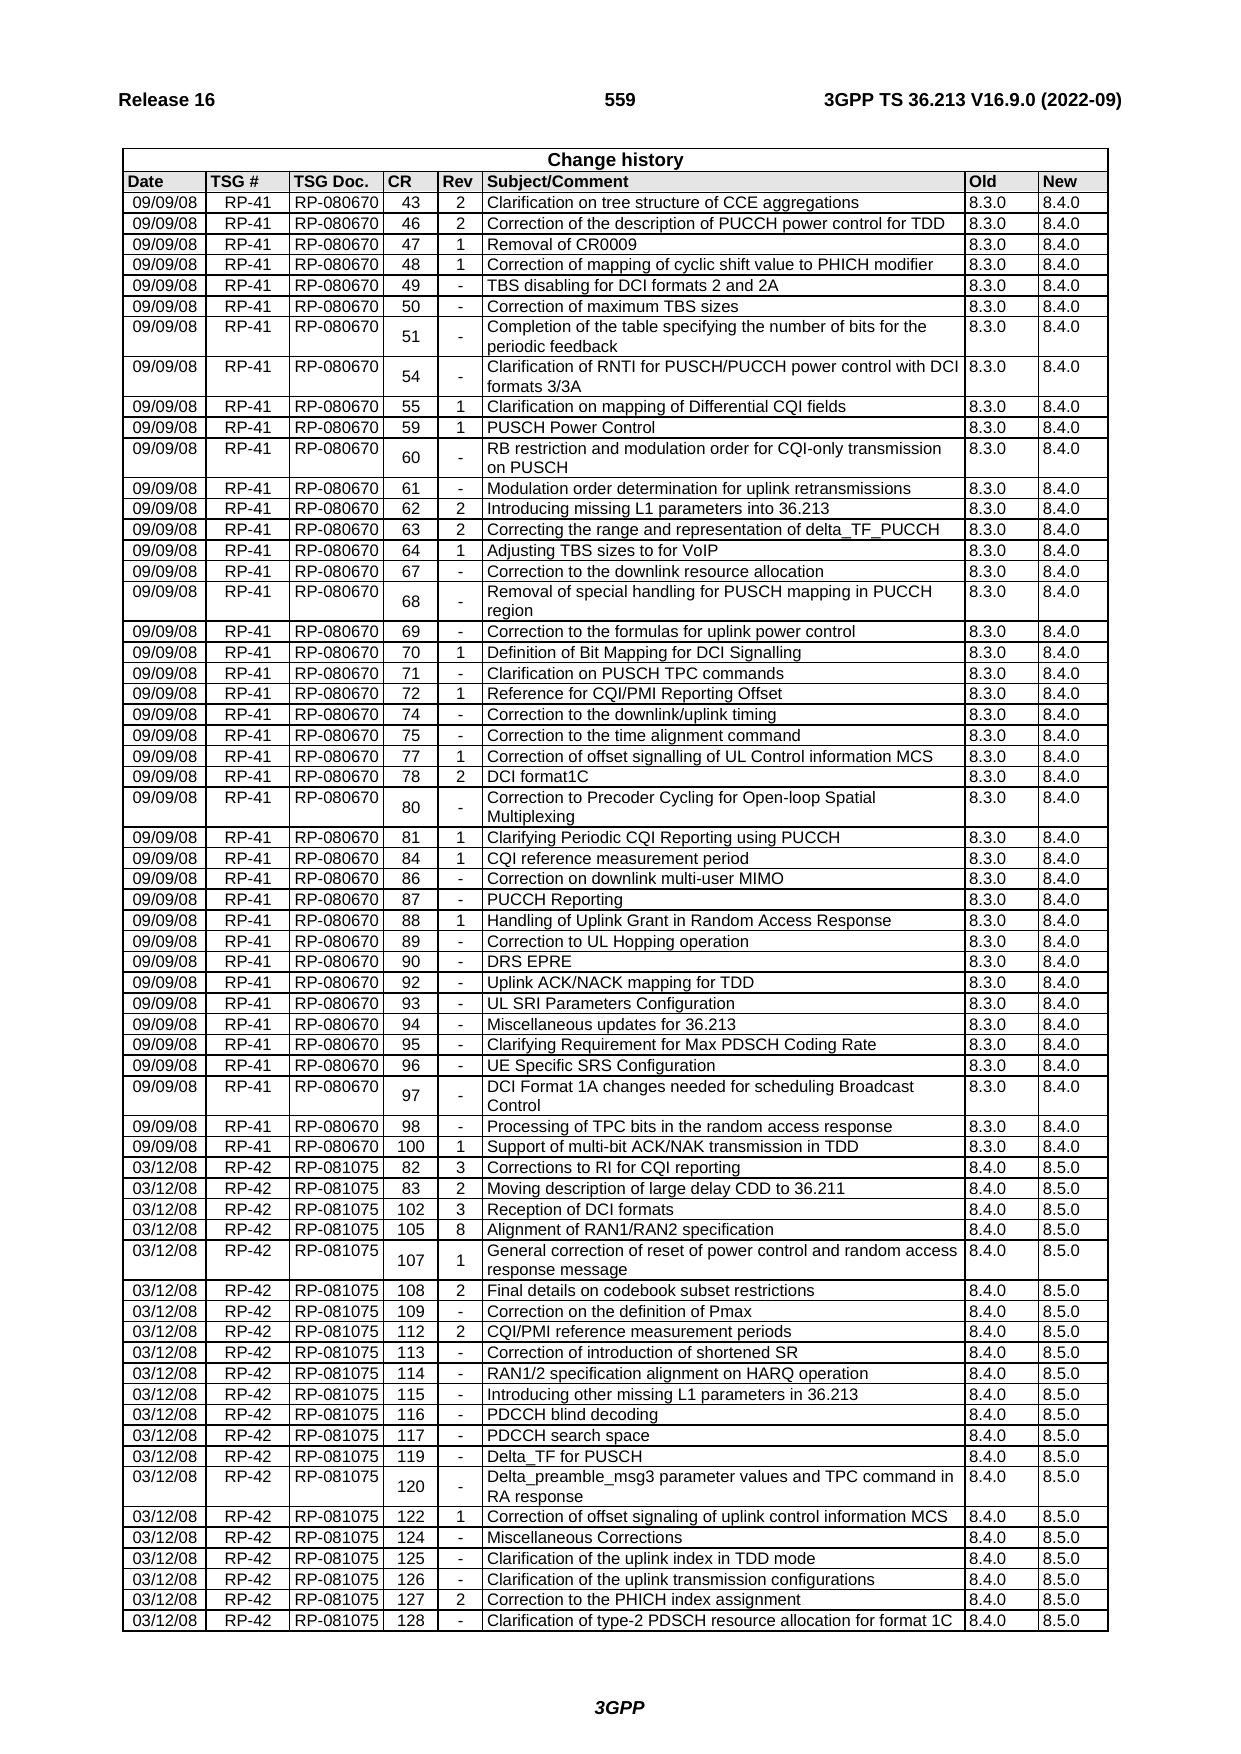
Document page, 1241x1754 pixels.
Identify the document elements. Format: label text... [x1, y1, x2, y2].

table_cell 98 [384, 1116, 437, 1136]
table_cell 09/09/08 [124, 1077, 205, 1115]
table_cell 03/12/08 [124, 1569, 205, 1588]
table_cell 59 [384, 418, 437, 437]
table_cell RP-41 [207, 705, 289, 724]
table_cell 09/09/08 [124, 931, 205, 951]
table_cell 03/12/08 [124, 1507, 205, 1526]
table_cell 8.5.0 [1039, 1405, 1107, 1424]
table_cell RP-080670 [290, 541, 383, 560]
table_cell RP-081075 [290, 1611, 383, 1630]
table_cell 54 [384, 357, 437, 396]
table_cell Clarifying Periodic CQI Reporting using PUCCH [483, 828, 964, 847]
table_cell - [439, 357, 482, 396]
table_cell Subject/Comment [483, 172, 964, 191]
table_cell RP-41 [207, 276, 289, 295]
table_cell RP-080670 [290, 397, 383, 416]
table_cell 8.4.0 [1039, 276, 1107, 295]
table_cell 8.3.0 [966, 952, 1038, 971]
table_cell 8.4.0 [1039, 890, 1107, 909]
table_cell 03/12/08 [124, 1611, 205, 1630]
table_cell 124 [384, 1528, 437, 1547]
table_cell RP-41 [207, 582, 289, 620]
table_cell - [439, 663, 482, 683]
table_cell 03/12/08 [124, 1528, 205, 1547]
table_cell 8.5.0 [1039, 1364, 1107, 1383]
table_cell RP-41 [207, 994, 289, 1013]
table_cell 114 [384, 1364, 437, 1383]
table_cell - [439, 994, 482, 1013]
table_cell RP-081075 [290, 1507, 383, 1526]
table_cell RP-41 [207, 973, 289, 992]
table_cell 8.4.0 [1039, 255, 1107, 274]
table_cell RP-081075 [290, 1179, 383, 1198]
table_cell Correction on downlink multi-user MIMO [483, 869, 964, 888]
table_cell 102 [384, 1199, 437, 1218]
table_cell DCI format1C [483, 767, 964, 786]
table_cell - [439, 1301, 482, 1321]
table_cell 03/12/08 [124, 1549, 205, 1568]
table_cell 8.4.0 [966, 1384, 1038, 1403]
table_cell 03/12/08 [124, 1199, 205, 1218]
table_cell 8.4.0 [1039, 214, 1107, 233]
table_cell Rev [439, 172, 482, 191]
table_cell Reference for CQI/PMI Reporting Offset [483, 684, 964, 703]
table_cell Completion of the table specifying the number of bits for the periodic feedback [483, 317, 964, 356]
table_cell RP-080670 [290, 684, 383, 703]
table_cell - [439, 1611, 482, 1630]
table_cell 8.4.0 [966, 1405, 1038, 1424]
table_cell 03/12/08 [124, 1590, 205, 1609]
table_cell 8.4.0 [1039, 357, 1107, 396]
table_cell 96 [384, 1056, 437, 1075]
table_cell Removal of special handling for PUSCH mapping in PUCCH region [483, 582, 964, 620]
table_cell TSG # [207, 172, 289, 191]
table_cell 55 [384, 397, 437, 416]
table_cell 09/09/08 [124, 582, 205, 620]
table_cell 97 [384, 1077, 437, 1115]
table_cell - [439, 973, 482, 992]
table_cell 2 [439, 193, 482, 212]
table_cell Introducing other missing L1 parameters in 36.213 [483, 1384, 964, 1403]
table_cell 09/09/08 [124, 297, 205, 316]
table_cell 8.3.0 [966, 767, 1038, 786]
table_cell RP-080670 [290, 828, 383, 847]
table_cell Correction on the definition of Pmax [483, 1301, 964, 1321]
table_cell 8.4.0 [1039, 439, 1107, 477]
table_cell RP-41 [207, 869, 289, 888]
table_cell Alignment of RAN1/RAN2 specification [483, 1220, 964, 1239]
table_cell RP-41 [207, 1035, 289, 1054]
table_cell Delta_preamble_msg3 parameter values and TPC command in RA response [483, 1467, 964, 1506]
table_cell Correction to UL Hopping operation [483, 931, 964, 951]
table_cell 1 [439, 235, 482, 253]
table_cell 8.3.0 [966, 869, 1038, 888]
table_cell 1 [439, 255, 482, 274]
table_cell 48 [384, 255, 437, 274]
table_cell 8.4.0 [966, 1549, 1038, 1568]
table_cell 8.4.0 [966, 1220, 1038, 1239]
table_cell 8.3.0 [966, 235, 1038, 253]
table_cell 8.3.0 [966, 317, 1038, 356]
table_cell RP-080670 [290, 890, 383, 909]
table_cell 1 [439, 848, 482, 868]
table_cell RP-080670 [290, 911, 383, 930]
table_cell RP-080670 [290, 520, 383, 539]
table_cell - [439, 1528, 482, 1547]
table_cell RP-42 [207, 1426, 289, 1445]
table_cell 1 [439, 911, 482, 930]
table_cell 70 [384, 643, 437, 662]
table_cell RP-080670 [290, 994, 383, 1013]
table_cell RP-080670 [290, 317, 383, 356]
table_cell RP-41 [207, 357, 289, 396]
table_cell 81 [384, 828, 437, 847]
table_cell RP-081075 [290, 1426, 383, 1445]
table_cell RP-080670 [290, 952, 383, 971]
table_cell 8.5.0 [1039, 1447, 1107, 1466]
table_cell 120 [384, 1467, 437, 1506]
table_cell 8.4.0 [966, 1590, 1038, 1609]
table_cell 116 [384, 1405, 437, 1424]
table_cell 88 [384, 911, 437, 930]
table_cell RP-080670 [290, 1116, 383, 1136]
table_cell RP-41 [207, 1056, 289, 1075]
table_cell 8.4.0 [966, 1507, 1038, 1526]
table_cell - [439, 1549, 482, 1568]
table_cell 8.4.0 [966, 1199, 1038, 1218]
table_cell RP-081075 [290, 1199, 383, 1218]
table_cell RP-080670 [290, 869, 383, 888]
table_cell 1 [439, 1507, 482, 1526]
table_cell RP-080670 [290, 276, 383, 295]
table_cell RP-42 [207, 1405, 289, 1424]
table_cell 63 [384, 520, 437, 539]
table_cell 8.5.0 [1039, 1220, 1107, 1239]
table_cell Correction to the downlink resource allocation [483, 561, 964, 581]
table_cell 03/12/08 [124, 1467, 205, 1506]
table_cell 8.4.0 [966, 1467, 1038, 1506]
table_cell RP-081075 [290, 1467, 383, 1506]
table_cell 60 [384, 439, 437, 477]
table_cell 8.4.0 [1039, 418, 1107, 437]
table_cell RP-081075 [290, 1405, 383, 1424]
table_cell 09/09/08 [124, 828, 205, 847]
table_cell 8.5.0 [1039, 1528, 1107, 1547]
table_cell 43 [384, 193, 437, 212]
table_cell Support of multi-bit ACK/NAK transmission in TDD [483, 1137, 964, 1156]
table_cell Miscellaneous updates for 36.213 [483, 1014, 964, 1033]
table_cell Clarification of RNTI for PUSCH/PUCCH power control with DCI formats 3/3A [483, 357, 964, 396]
table_cell - [439, 1035, 482, 1054]
table_cell 8.4.0 [966, 1447, 1038, 1466]
table_cell Reception of DCI formats [483, 1199, 964, 1218]
table_cell RP-42 [207, 1447, 289, 1466]
table_cell 8.4.0 [966, 1364, 1038, 1383]
table_cell 8.4.0 [1039, 684, 1107, 703]
table_cell RP-080670 [290, 788, 383, 826]
table_cell 2 [439, 214, 482, 233]
table_cell 1 [439, 397, 482, 416]
table_cell RP-080670 [290, 1056, 383, 1075]
table_cell 94 [384, 1014, 437, 1033]
table_cell 8.3.0 [966, 541, 1038, 560]
table_cell 09/09/08 [124, 561, 205, 581]
table_cell 8.4.0 [1039, 520, 1107, 539]
table_cell RP-42 [207, 1528, 289, 1547]
table_cell RP-41 [207, 478, 289, 498]
table_cell 09/09/08 [124, 911, 205, 930]
table_cell RP-41 [207, 235, 289, 253]
table_cell 8.4.0 [1039, 582, 1107, 620]
table_cell RP-42 [207, 1611, 289, 1630]
table_cell 8.3.0 [966, 705, 1038, 724]
table_cell 8.4.0 [1039, 1014, 1107, 1033]
table_cell - [439, 582, 482, 620]
table_cell 8.3.0 [966, 357, 1038, 396]
table_cell 8.3.0 [966, 931, 1038, 951]
table_cell Miscellaneous Corrections [483, 1528, 964, 1547]
table_cell - [439, 1364, 482, 1383]
table_cell Correction to the time alignment command [483, 726, 964, 745]
table_cell 8.4.0 [1039, 499, 1107, 518]
table_cell - [439, 276, 482, 295]
table_cell RP-080670 [290, 705, 383, 724]
table_cell 2 [439, 499, 482, 518]
table_cell 3 [439, 1158, 482, 1177]
table_cell CR [384, 172, 437, 191]
table_cell RP-080670 [290, 214, 383, 233]
table_cell 09/09/08 [124, 255, 205, 274]
table_cell 09/09/08 [124, 193, 205, 212]
table_cell Correction of offset signalling of UL Control information MCS [483, 746, 964, 766]
table_cell RP-081075 [290, 1590, 383, 1609]
table_cell 78 [384, 767, 437, 786]
table_cell 109 [384, 1301, 437, 1321]
table_cell RP-41 [207, 684, 289, 703]
table_cell Corrections to RI for CQI reporting [483, 1158, 964, 1177]
table_cell 03/12/08 [124, 1158, 205, 1177]
table_cell 117 [384, 1426, 437, 1445]
table_cell 8.4.0 [966, 1241, 1038, 1279]
table_cell 8.4.0 [1039, 478, 1107, 498]
table_cell 8.4.0 [1039, 869, 1107, 888]
table_cell 09/09/08 [124, 952, 205, 971]
table_cell 8.3.0 [966, 890, 1038, 909]
table_cell 1 [439, 684, 482, 703]
table_cell RP-42 [207, 1590, 289, 1609]
table_cell RP-42 [207, 1384, 289, 1403]
table_cell 03/12/08 [124, 1343, 205, 1362]
table_cell 8.5.0 [1039, 1343, 1107, 1362]
table_cell 09/09/08 [124, 705, 205, 724]
table_cell RP-081075 [290, 1158, 383, 1177]
table_cell 09/09/08 [124, 478, 205, 498]
table_cell Correction to Precoder Cycling for Open-loop Spatial Multiplexing [483, 788, 964, 826]
table_cell 8.5.0 [1039, 1467, 1107, 1506]
table_cell 8.4.0 [966, 1158, 1038, 1177]
table_cell CQI/PMI reference measurement periods [483, 1322, 964, 1341]
table_cell - [439, 1405, 482, 1424]
table_cell 125 [384, 1549, 437, 1568]
table_cell Correction to the downlink/uplink timing [483, 705, 964, 724]
table_cell RP-080670 [290, 235, 383, 253]
table_cell 127 [384, 1590, 437, 1609]
table_cell UL SRI Parameters Configuration [483, 994, 964, 1013]
table_cell Processing of TPC bits in the random access response [483, 1116, 964, 1136]
table_cell 8.3.0 [966, 1077, 1038, 1115]
table_cell 09/09/08 [124, 890, 205, 909]
table_cell 8.4.0 [1039, 643, 1107, 662]
table_cell 8.5.0 [1039, 1179, 1107, 1198]
table_cell 8.3.0 [966, 499, 1038, 518]
table_cell 8.3.0 [966, 746, 1038, 766]
table_cell New [1039, 172, 1107, 191]
table_cell 86 [384, 869, 437, 888]
table_cell 8.3.0 [966, 848, 1038, 868]
table_cell 8.4.0 [966, 1301, 1038, 1321]
table_cell 8.3.0 [966, 911, 1038, 930]
table_cell Correction of maximum TBS sizes [483, 297, 964, 316]
table_cell 1 [439, 828, 482, 847]
table_cell 8.3.0 [966, 1035, 1038, 1054]
table_cell Correction to the PHICH index assignment [483, 1590, 964, 1609]
table_cell 87 [384, 890, 437, 909]
table_cell 8.3.0 [966, 561, 1038, 581]
table_cell 1 [439, 418, 482, 437]
table_cell Date [124, 172, 205, 191]
table_cell 8.4.0 [1039, 235, 1107, 253]
table_cell Correction of introduction of shortened SR [483, 1343, 964, 1362]
table_cell 8.4.0 [966, 1426, 1038, 1445]
table_cell RP-41 [207, 541, 289, 560]
table_cell 8.4.0 [1039, 994, 1107, 1013]
table_cell RP-080670 [290, 1035, 383, 1054]
table_cell 09/09/08 [124, 1116, 205, 1136]
table_cell 09/09/08 [124, 317, 205, 356]
table_cell 93 [384, 994, 437, 1013]
table_cell 03/12/08 [124, 1281, 205, 1300]
table_cell 03/12/08 [124, 1241, 205, 1279]
table_cell RP-41 [207, 418, 289, 437]
table_cell 112 [384, 1322, 437, 1341]
table_cell Correction to the formulas for uplink power control [483, 622, 964, 641]
table_cell 128 [384, 1611, 437, 1630]
table_cell 1 [439, 1137, 482, 1156]
table_cell 8 [439, 1220, 482, 1239]
table_cell 8.5.0 [1039, 1507, 1107, 1526]
table_cell RP-080670 [290, 255, 383, 274]
table_cell - [439, 1343, 482, 1362]
table_cell 62 [384, 499, 437, 518]
table_cell RP-41 [207, 952, 289, 971]
table_cell 09/09/08 [124, 397, 205, 416]
table_cell RP-080670 [290, 622, 383, 641]
table_cell 8.4.0 [1039, 1116, 1107, 1136]
table_cell - [439, 1116, 482, 1136]
table_cell 51 [384, 317, 437, 356]
table_cell 126 [384, 1569, 437, 1588]
table_cell 8.4.0 [1039, 952, 1107, 971]
table_cell RP-080670 [290, 561, 383, 581]
table_cell 8.4.0 [1039, 297, 1107, 316]
table_cell 69 [384, 622, 437, 641]
table_cell 72 [384, 684, 437, 703]
table_cell 8.4.0 [1039, 746, 1107, 766]
table_cell 2 [439, 1179, 482, 1198]
table_cell RP-41 [207, 848, 289, 868]
table_cell Correcting the range and representation of delta_TF_PUCCH [483, 520, 964, 539]
table_cell 92 [384, 973, 437, 992]
table_cell 2 [439, 767, 482, 786]
table_cell RP-080670 [290, 973, 383, 992]
table_cell RP-41 [207, 499, 289, 518]
table_cell RP-41 [207, 643, 289, 662]
table_cell RP-080670 [290, 439, 383, 477]
table_cell 71 [384, 663, 437, 683]
table_cell RP-081075 [290, 1301, 383, 1321]
table_cell 67 [384, 561, 437, 581]
table_cell 46 [384, 214, 437, 233]
table_cell 03/12/08 [124, 1426, 205, 1445]
table_cell 2 [439, 1590, 482, 1609]
table_cell 09/09/08 [124, 767, 205, 786]
table_cell CQI reference measurement period [483, 848, 964, 868]
table_cell RP-41 [207, 297, 289, 316]
table_cell 8.5.0 [1039, 1199, 1107, 1218]
table_cell 09/09/08 [124, 418, 205, 437]
table_cell 74 [384, 705, 437, 724]
table_cell Old [966, 172, 1038, 191]
table_cell 8.4.0 [1039, 1035, 1107, 1054]
table_cell 09/09/08 [124, 869, 205, 888]
table_cell RP-080670 [290, 297, 383, 316]
table_cell RP-41 [207, 439, 289, 477]
table_cell RP-42 [207, 1549, 289, 1568]
table_cell 8.4.0 [1039, 663, 1107, 683]
table_cell 8.5.0 [1039, 1590, 1107, 1609]
table_cell RP-42 [207, 1179, 289, 1198]
table_cell Clarifying Requirement for PDSCH Coding Rate [483, 1035, 964, 1054]
table_cell RP-41 [207, 788, 289, 826]
table_cell - [439, 788, 482, 826]
table_cell RP-41 [207, 520, 289, 539]
table_cell 8.4.0 [1039, 848, 1107, 868]
table_cell PDCCH blind decoding [483, 1405, 964, 1424]
table_cell 8.4.0 [1039, 788, 1107, 826]
table_cell 8.5.0 [1039, 1281, 1107, 1300]
table_cell - [439, 317, 482, 356]
table_cell TBS disabling for DCI formats 2 and 2A [483, 276, 964, 295]
table_cell RP-41 [207, 1014, 289, 1033]
table_cell RP-081075 [290, 1528, 383, 1547]
table_cell RP-081075 [290, 1447, 383, 1466]
table_cell 03/12/08 [124, 1322, 205, 1341]
table_cell DCI Format 1A changes needed for scheduling Broadcast Control [483, 1077, 964, 1115]
table_cell PUCCH Reporting [483, 890, 964, 909]
table_cell 8.4.0 [966, 1611, 1038, 1630]
table_cell 8.4.0 [1039, 828, 1107, 847]
table_cell 1 [439, 746, 482, 766]
table_cell 8.5.0 [1039, 1611, 1107, 1630]
table_cell RP-080670 [290, 582, 383, 620]
table_cell 09/09/08 [124, 643, 205, 662]
table_cell 8.3.0 [966, 397, 1038, 416]
table_cell 8.4.0 [1039, 1137, 1107, 1156]
table_cell - [439, 561, 482, 581]
table_cell RP-42 [207, 1467, 289, 1506]
table_cell 2 [439, 520, 482, 539]
table_cell - [439, 1014, 482, 1033]
table_cell 100 [384, 1137, 437, 1156]
table_cell 03/12/08 [124, 1220, 205, 1239]
table_cell - [439, 931, 482, 951]
table_cell - [439, 1077, 482, 1115]
table_cell 09/09/08 [124, 973, 205, 992]
table_cell Final details on codebook subset restrictions [483, 1281, 964, 1300]
table_cell - [439, 297, 482, 316]
table_cell 03/12/08 [124, 1405, 205, 1424]
table_cell 8.5.0 [1039, 1158, 1107, 1177]
table_cell RP-081075 [290, 1322, 383, 1341]
table_cell 8.3.0 [966, 684, 1038, 703]
table_cell RP-42 [207, 1241, 289, 1279]
table_cell 8.4.0 [1039, 193, 1107, 212]
table_cell 64 [384, 541, 437, 560]
table_cell 8.4.0 [1039, 561, 1107, 581]
table_cell 8.4.0 [966, 1569, 1038, 1588]
table_cell RP-41 [207, 255, 289, 274]
table_cell RP-42 [207, 1281, 289, 1300]
table_cell 8.3.0 [966, 973, 1038, 992]
table_cell 8.4.0 [1039, 1056, 1107, 1075]
table_cell 95 [384, 1035, 437, 1054]
table_cell 1 [439, 1241, 482, 1279]
table_cell 8.4.0 [966, 1179, 1038, 1198]
table_cell 77 [384, 746, 437, 766]
table_cell RP-41 [207, 726, 289, 745]
table_cell 09/09/08 [124, 439, 205, 477]
table_cell 03/12/08 [124, 1179, 205, 1198]
table_cell RP-081075 [290, 1569, 383, 1588]
table_cell RP-41 [207, 746, 289, 766]
table_cell RP-081075 [290, 1343, 383, 1362]
table_cell 115 [384, 1384, 437, 1403]
table_cell General correction of reset of power control and random access response message [483, 1241, 964, 1279]
table_cell 8.3.0 [966, 255, 1038, 274]
table_cell 09/09/08 [124, 726, 205, 745]
table_cell 2 [439, 1281, 482, 1300]
table_cell 09/09/08 [124, 788, 205, 826]
table_cell 8.3.0 [966, 1014, 1038, 1033]
table_cell Handling of Uplink in Random Access Response [483, 911, 964, 930]
table_cell - [439, 952, 482, 971]
table_cell 8.4.0 [1039, 541, 1107, 560]
table_cell - [439, 478, 482, 498]
table_cell 03/12/08 [124, 1364, 205, 1383]
table_cell 8.4.0 [1039, 973, 1107, 992]
table_cell 8.3.0 [966, 520, 1038, 539]
table_cell 8.3.0 [966, 439, 1038, 477]
table_cell RP-080670 [290, 193, 383, 212]
table_cell 09/09/08 [124, 1014, 205, 1033]
table_cell RP-080670 [290, 478, 383, 498]
table_cell 8.3.0 [966, 622, 1038, 641]
table_cell Correction of offset signaling of uplink control information MCS [483, 1507, 964, 1526]
table_cell RP-081075 [290, 1220, 383, 1239]
table_cell RP-080670 [290, 726, 383, 745]
table_cell 1 [439, 643, 482, 662]
table_cell 90 [384, 952, 437, 971]
table_cell RP-41 [207, 317, 289, 356]
table_cell RP-080670 [290, 746, 383, 766]
table_cell RP-42 [207, 1507, 289, 1526]
table_cell RP-080670 [290, 931, 383, 951]
table_cell 09/09/08 [124, 622, 205, 641]
table_cell 8.3.0 [966, 1116, 1038, 1136]
table_cell 8.4.0 [966, 1343, 1038, 1362]
table_cell 09/09/08 [124, 1056, 205, 1075]
table_cell RP-081075 [290, 1549, 383, 1568]
table_cell RP-42 [207, 1220, 289, 1239]
table_cell RP-080670 [290, 848, 383, 868]
table_cell RP-41 [207, 561, 289, 581]
table_cell 8.4.0 [1039, 726, 1107, 745]
table_cell 8.3.0 [966, 478, 1038, 498]
table_cell 09/09/08 [124, 663, 205, 683]
table_cell - [439, 726, 482, 745]
table_cell 8.5.0 [1039, 1549, 1107, 1568]
table_cell 8.5.0 [1039, 1569, 1107, 1588]
table_cell [483, 952, 964, 971]
table_cell - [439, 622, 482, 641]
table_cell RP-080670 [290, 1077, 383, 1115]
table_cell 8.5.0 [1039, 1384, 1107, 1403]
table_cell 61 [384, 478, 437, 498]
table_cell 8.4.0 [966, 1281, 1038, 1300]
table_cell 82 [384, 1158, 437, 1177]
table_cell 8.3.0 [966, 663, 1038, 683]
table_cell 8.3.0 [966, 276, 1038, 295]
table_cell RP-41 [207, 828, 289, 847]
table_cell 09/09/08 [124, 746, 205, 766]
table_cell 3 [439, 1199, 482, 1218]
table_cell 09/09/08 [124, 684, 205, 703]
table_cell - [439, 1569, 482, 1588]
table_cell 8.4.0 [1039, 931, 1107, 951]
table_cell 03/12/08 [124, 1301, 205, 1321]
table_cell 09/09/08 [124, 276, 205, 295]
table_cell - [439, 890, 482, 909]
table_cell RP-42 [207, 1569, 289, 1588]
table_cell 47 [384, 235, 437, 253]
table_cell 09/09/08 [124, 520, 205, 539]
table_cell Clarification on mapping of Differential CQI fields [483, 397, 964, 416]
table_cell RP-41 [207, 193, 289, 212]
table_cell RP-41 [207, 663, 289, 683]
table_cell RP-42 [207, 1301, 289, 1321]
table_cell - [439, 1467, 482, 1506]
table_cell RAN1/2 specification alignment on HARQ operation [483, 1364, 964, 1383]
table_cell - [439, 705, 482, 724]
table_cell 80 [384, 788, 437, 826]
table_cell 108 [384, 1281, 437, 1300]
table_cell 03/12/08 [124, 1384, 205, 1403]
table_cell 8.5.0 [1039, 1426, 1107, 1445]
table_cell 8.4.0 [1039, 767, 1107, 786]
table_cell 8.5.0 [1039, 1322, 1107, 1341]
table_cell 8.4.0 [1039, 397, 1107, 416]
table_cell - [439, 1426, 482, 1445]
table_cell UE Specific SRS Configuration [483, 1056, 964, 1075]
table_cell RP-41 [207, 214, 289, 233]
table_cell 84 [384, 848, 437, 868]
table_cell - [439, 1056, 482, 1075]
table_cell Uplink ACK/NACK mapping for TDD [483, 973, 964, 992]
table_cell RP-41 [207, 911, 289, 930]
table_cell 09/09/08 [124, 214, 205, 233]
table_cell Clarification of the uplink transmission configurations [483, 1569, 964, 1588]
table_cell 03/12/08 [124, 1447, 205, 1466]
table_cell RP-080670 [290, 767, 383, 786]
table_cell 8.3.0 [966, 193, 1038, 212]
table_cell 50 [384, 297, 437, 316]
table_cell 68 [384, 582, 437, 620]
table_cell 8.4.0 [1039, 705, 1107, 724]
table_cell - [439, 439, 482, 477]
table_cell Clarification on PUSCH TPC commands [483, 663, 964, 683]
table_cell RP-41 [207, 890, 289, 909]
table_cell 09/09/08 [124, 848, 205, 868]
table_cell 8.3.0 [966, 1056, 1038, 1075]
table_cell Correction of mapping of cyclic shift value to PHICH modifier [483, 255, 964, 274]
table_cell 8.4.0 [966, 1322, 1038, 1341]
table_cell Clarification on tree structure of CCE aggregations [483, 193, 964, 212]
table_cell RP-080670 [290, 418, 383, 437]
table_cell Correction of the description of PUCCH power control for TDD [483, 214, 964, 233]
table_cell 8.4.0 [1039, 622, 1107, 641]
table_cell Modulation order determination for uplink retransmissions [483, 478, 964, 498]
table_cell Delta_TF for PUSCH [483, 1447, 964, 1466]
table_cell 1 [439, 541, 482, 560]
table_cell 09/09/08 [124, 1137, 205, 1156]
table_cell Introducing missing L1 parameters into 36.213 [483, 499, 964, 518]
table_cell RP-081075 [290, 1364, 383, 1383]
table_cell 8.5.0 [1039, 1241, 1107, 1279]
table_cell - [439, 869, 482, 888]
table_cell 8.4.0 [966, 1528, 1038, 1547]
table_cell 8.3.0 [966, 582, 1038, 620]
table_cell Clarification of type-2 PDSCH resource allocation for format 1C [483, 1611, 964, 1630]
table_cell RP-081075 [290, 1384, 383, 1403]
table_cell 8.4.0 [1039, 911, 1107, 930]
table_cell RP-41 [207, 622, 289, 641]
table_cell RP-42 [207, 1322, 289, 1341]
table_cell PUSCH Power Control [483, 418, 964, 437]
table_cell RP-080670 [290, 663, 383, 683]
table_cell RP-081075 [290, 1241, 383, 1279]
table_cell 113 [384, 1343, 437, 1362]
table_cell 09/09/08 [124, 499, 205, 518]
table_cell RP-080670 [290, 643, 383, 662]
table_cell Moving description of large delay CDD to 36.211 [483, 1179, 964, 1198]
table_cell PDCCH search space [483, 1426, 964, 1445]
table_cell 8.3.0 [966, 994, 1038, 1013]
table_cell Adjusting TBS sizes to for VoIP [483, 541, 964, 560]
table_cell TSG Doc. [290, 172, 383, 191]
table_cell RP-42 [207, 1343, 289, 1362]
table_cell 8.3.0 [966, 297, 1038, 316]
table_cell 105 [384, 1220, 437, 1239]
table_cell 8.3.0 [966, 726, 1038, 745]
table_cell 49 [384, 276, 437, 295]
table_cell RP-41 [207, 767, 289, 786]
table_cell RP-080670 [290, 1014, 383, 1033]
table_cell 09/09/08 [124, 1035, 205, 1054]
table_cell 2 [439, 1322, 482, 1341]
table_cell 8.3.0 [966, 214, 1038, 233]
table_cell 09/09/08 [124, 357, 205, 396]
table_cell RP-41 [207, 1116, 289, 1136]
table_header Change history [124, 149, 1107, 171]
table_cell RP-081075 [290, 1281, 383, 1300]
table_cell 09/09/08 [124, 541, 205, 560]
table_cell 122 [384, 1507, 437, 1526]
table_cell RP-41 [207, 1077, 289, 1115]
table_cell - [439, 1384, 482, 1403]
table_cell 09/09/08 [124, 235, 205, 253]
table_cell 8.5.0 [1039, 1301, 1107, 1321]
table_cell RP-080670 [290, 1137, 383, 1156]
table_cell RP-42 [207, 1158, 289, 1177]
table_cell RP-41 [207, 397, 289, 416]
table_cell 89 [384, 931, 437, 951]
table_cell RP-42 [207, 1199, 289, 1218]
table_cell 107 [384, 1241, 437, 1279]
table_cell RB restriction and modulation order for CQI-only transmission on PUSCH [483, 439, 964, 477]
table_cell RP-41 [207, 1137, 289, 1156]
table_cell RP-080670 [290, 499, 383, 518]
table_cell - [439, 1447, 482, 1466]
table_cell 119 [384, 1447, 437, 1466]
table_cell RP-42 [207, 1364, 289, 1383]
table_cell 8.4.0 [1039, 317, 1107, 356]
table_cell RP-41 [207, 931, 289, 951]
table_cell Clarification of the uplink index in TDD mode [483, 1549, 964, 1568]
table_cell 09/09/08 [124, 994, 205, 1013]
table_cell 8.3.0 [966, 828, 1038, 847]
table_cell 8.4.0 [1039, 1077, 1107, 1115]
table_cell Removal of CR0009 [483, 235, 964, 253]
table_cell Definition of Bit Mapping for DCI Signalling [483, 643, 964, 662]
table_cell 83 [384, 1179, 437, 1198]
table_cell 8.3.0 [966, 643, 1038, 662]
table_cell 8.3.0 [966, 1137, 1038, 1156]
table_cell RP-080670 [290, 357, 383, 396]
table_cell 8.3.0 [966, 418, 1038, 437]
table_cell 75 [384, 726, 437, 745]
table_cell 8.3.0 [966, 788, 1038, 826]
